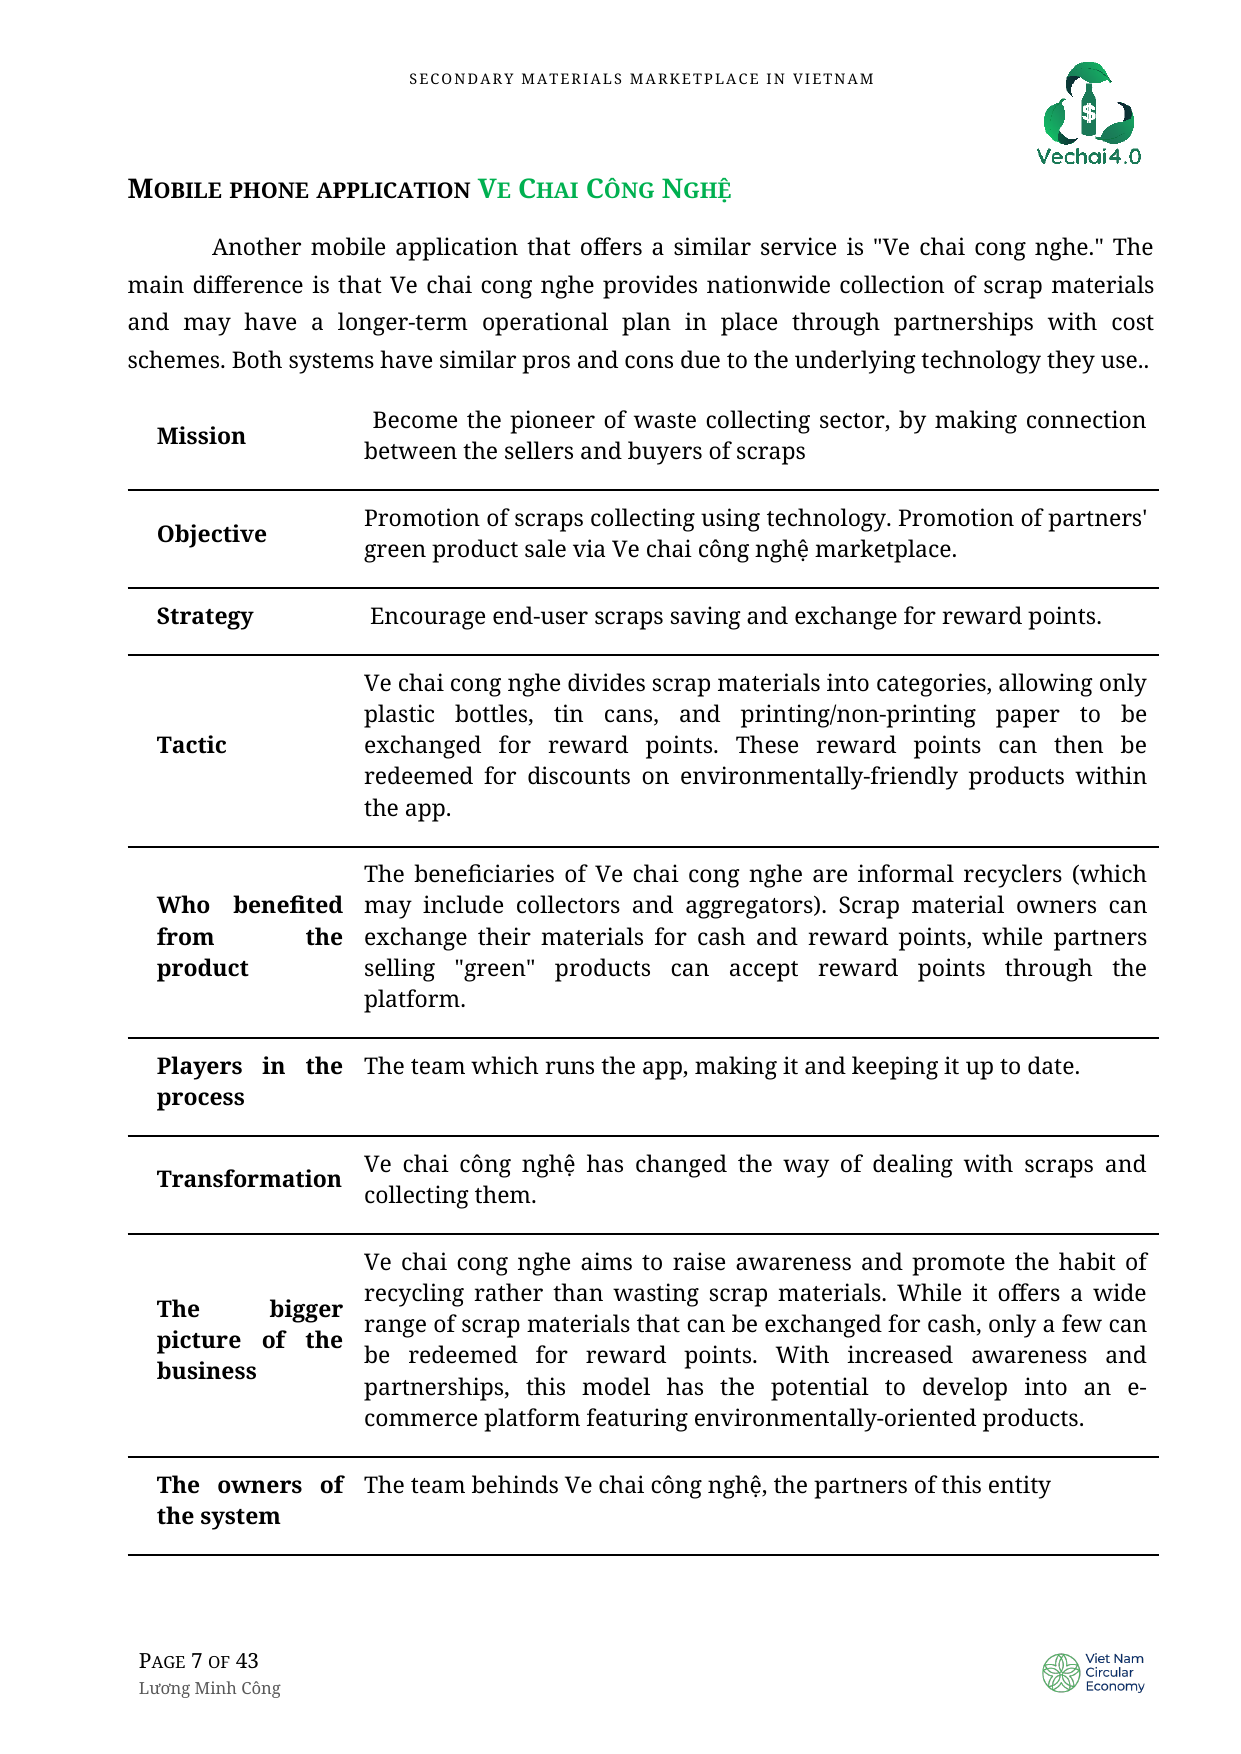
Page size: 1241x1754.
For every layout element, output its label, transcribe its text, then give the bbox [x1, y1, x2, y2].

table_cell The team behinds Ve chai công nghệ, the partners of this entity [354, 1458, 1159, 1554]
table_header Mission [128, 394, 353, 489]
table_cell The beneficiaries of Ve chai cong nghe are informal recyclers (which may include collectors and aggregators). Scrap material owners can exchange their materials for cash and reward points, while partners selling "green" products can accept reward points through the platform. [354, 848, 1159, 1037]
table_cell Objective [128, 491, 353, 587]
table_cell Promotion of scraps collecting using technology. Promotion of partners' green product sale via Ve chai công nghệ marketplace. [354, 491, 1159, 587]
subtitle Mobile phone application Ve Chai Công Nghệ [127, 169, 1156, 206]
table_cell The owners of the system [128, 1458, 353, 1554]
table_cell The team which runs the app, making it and keeping it up to date. [354, 1039, 1159, 1135]
table_cell Ve chai cong nghe aims to raise awareness and promote the habit of recycling rather than wasting scrap materials. While it offers a wide range of scrap materials that can be exchanged for cash, only a few can be redeemed for reward points. With increased awareness and partnerships, this model has the potential to develop into an e-commerce platform featuring environmentally-oriented products. [354, 1235, 1159, 1456]
table_cell Ve chai cong nghe divides scrap materials into categories, allowing only plastic bottles, tin cans, and printing/non-printing paper to be exchanged for reward points. These reward points can then be redeemed for discounts on environmentally-friendly products within the app. [354, 656, 1159, 846]
table_cell Who benefited from the product [128, 848, 353, 1037]
picture [1024, 48, 1153, 169]
table_cell Players in the process [128, 1039, 353, 1135]
table_cell Transformation [128, 1137, 353, 1233]
table_cell Strategy [128, 589, 353, 654]
text Another mobile application that offers a similar service is "Ve chai cong nghe." The main difference is that Ve chai cong nghe provides nationwide collection of scrap materials and may have a longer-term operational plan in place through partnerships with cost schemes. Both systems have similar pros and cons due to the underlying technology they use.. [127, 231, 1156, 375]
table_cell Ve chai công nghệ has changed the way of dealing with scraps and collecting them. [354, 1137, 1159, 1233]
table_header Become the pioneer of waste collecting sector, by making connection between the sellers and buyers of scraps [354, 394, 1159, 489]
table_cell Encourage end-user scraps saving and exchange for reward points. [354, 589, 1159, 654]
table_cell The bigger picture of the business [128, 1235, 353, 1456]
picture [1042, 1653, 1145, 1693]
table_cell Tactic [128, 656, 353, 846]
